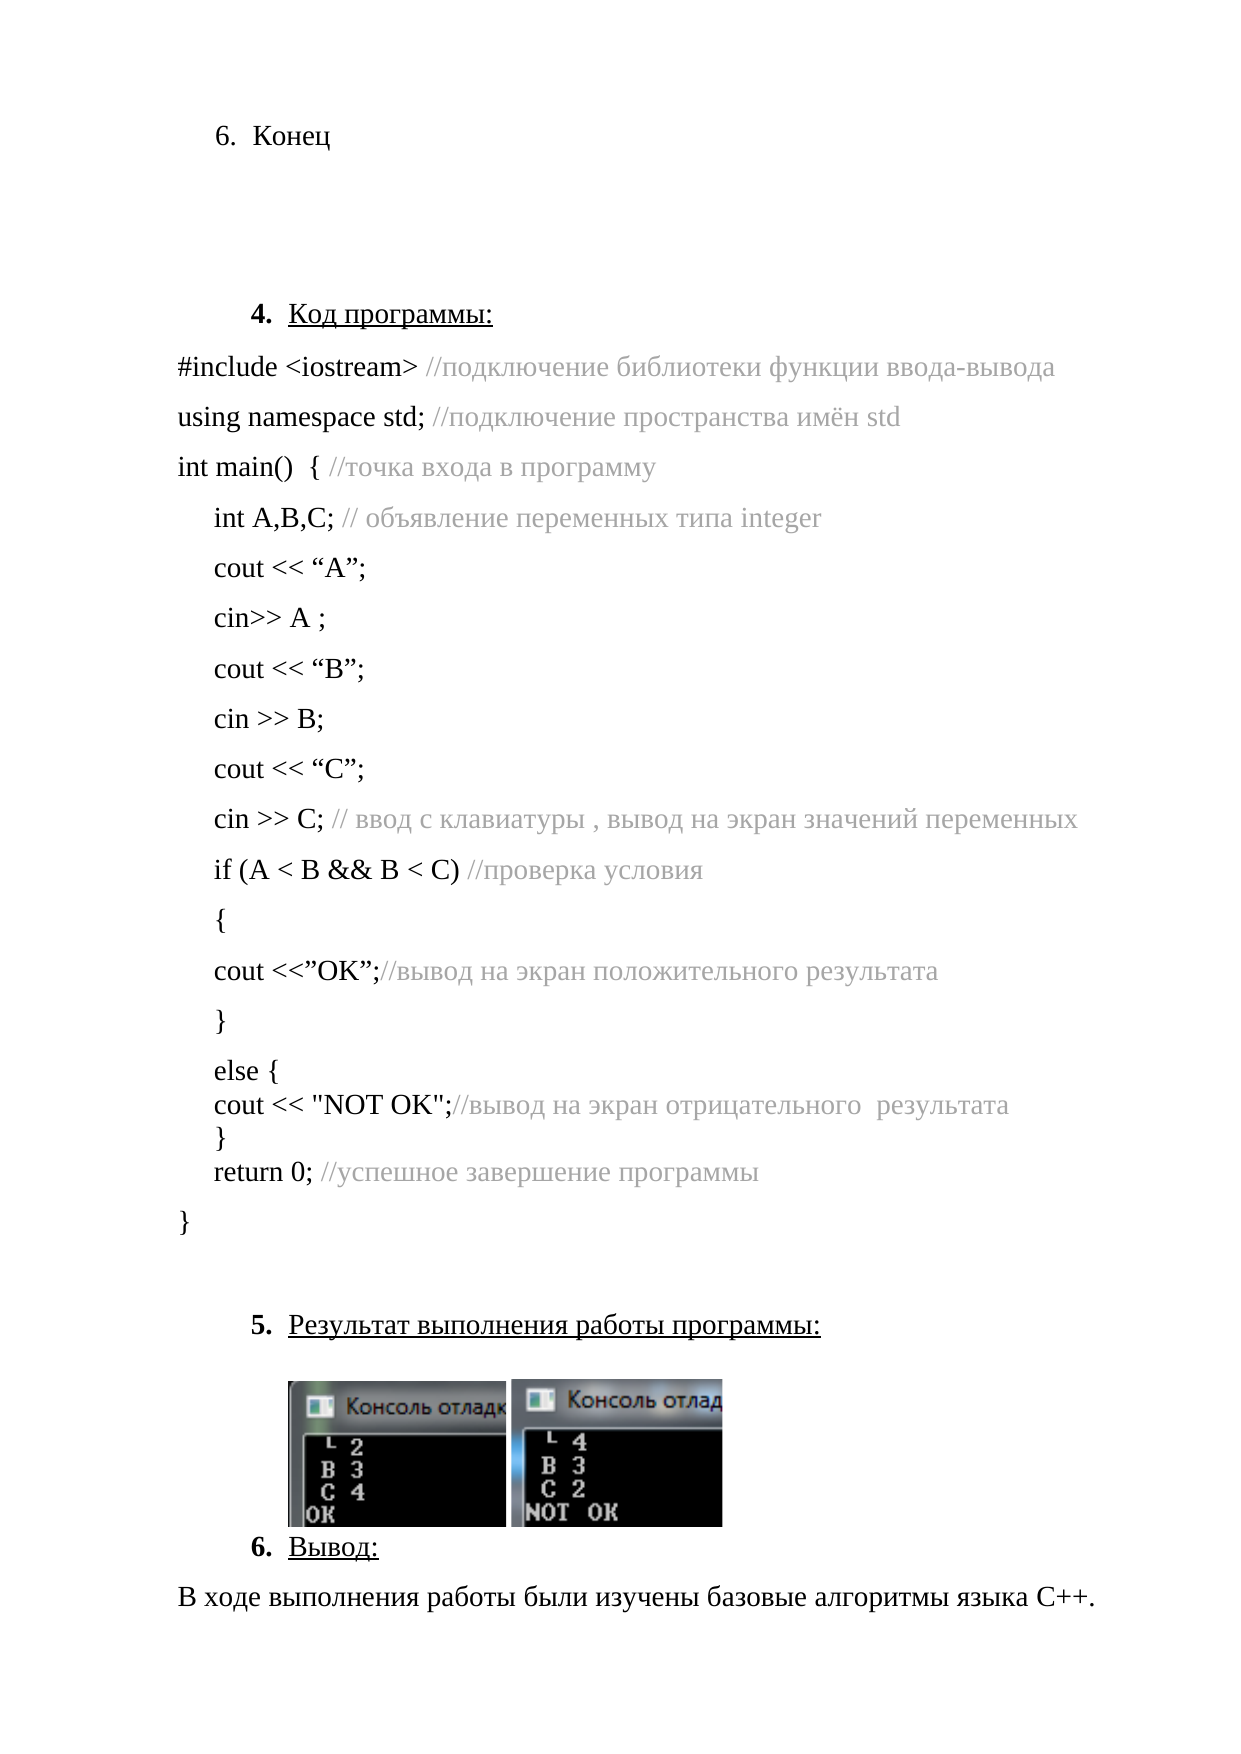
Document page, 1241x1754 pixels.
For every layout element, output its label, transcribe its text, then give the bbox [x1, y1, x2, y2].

text } [177, 1204, 1152, 1238]
list Код программы: [251, 296, 1152, 329]
text cout <<”OK”;//вывод на экран положительного результата [177, 953, 1152, 986]
text int A,B,C; // объявление переменных типа integer [177, 500, 1152, 533]
text cout << "NOT OK";//вывод на экран отрицательного результата [177, 1087, 1152, 1120]
text { [177, 902, 1152, 936]
text cin >> C; // ввод с клавиатуры , вывод на экран значений переменных [177, 802, 1152, 835]
text cout << “B”; [177, 651, 1152, 684]
text cout << “A”; [177, 550, 1152, 584]
text cin >> B; [177, 701, 1152, 734]
list Вывод: [251, 1529, 1152, 1562]
text using namespace std; //подключение пространства имён std [177, 399, 1152, 433]
text cout << “C”; [177, 751, 1152, 785]
text int main() { //точка входа в программу [177, 449, 1152, 483]
list Конец [215, 118, 1152, 152]
text В ходе выполнения работы были изучены базовые алгоритмы языка C++. [177, 1579, 1152, 1613]
picture [288, 1381, 507, 1527]
list Результат выполнения работы программы: [251, 1307, 1152, 1341]
text else { [177, 1053, 1152, 1087]
picture [511, 1379, 723, 1527]
text } [177, 1120, 1152, 1154]
text } [177, 1003, 1152, 1036]
text cin>> A ; [177, 600, 1152, 634]
text #include <iostream> //подключение библиотеки функции ввода-вывода [177, 349, 1152, 382]
text return 0; //успешное завершение программы [177, 1154, 1152, 1187]
text if (A < B && B < C) //проверка условия [177, 852, 1152, 886]
